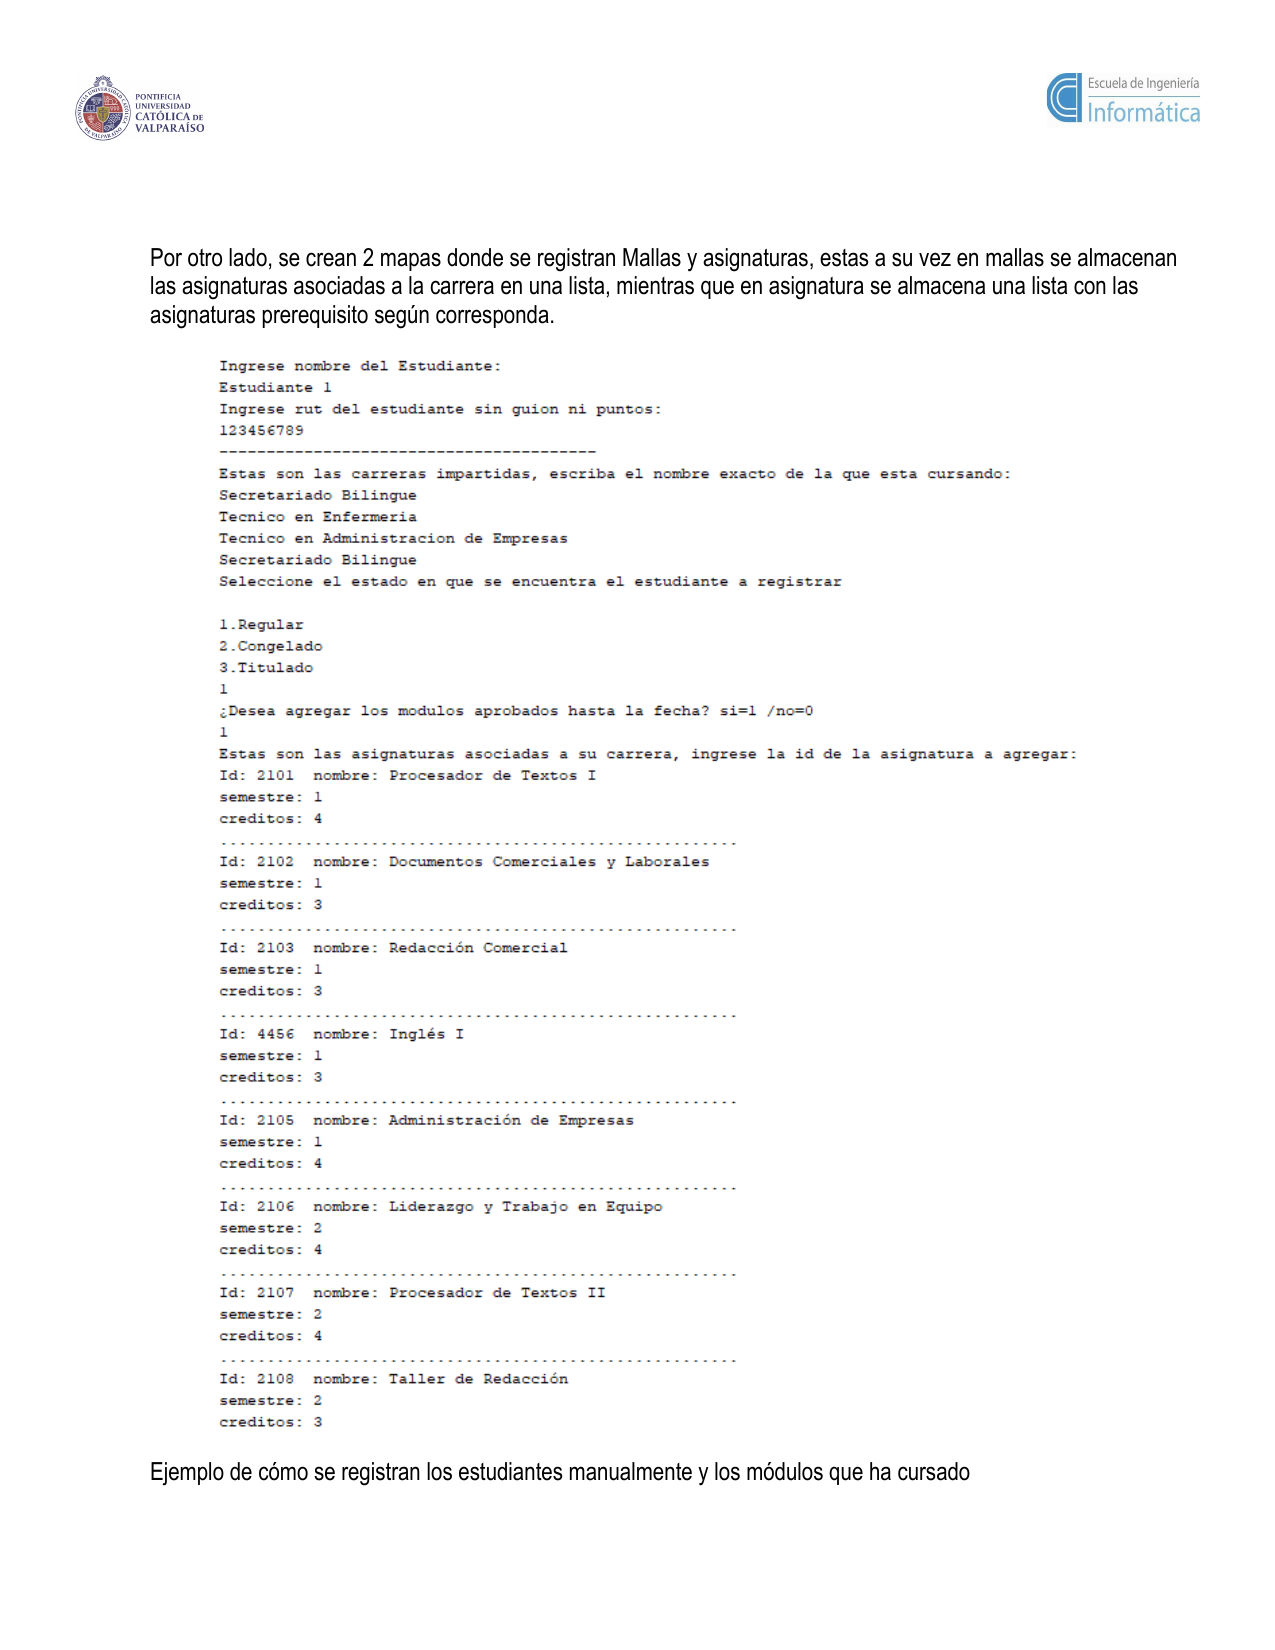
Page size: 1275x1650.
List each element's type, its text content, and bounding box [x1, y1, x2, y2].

picture [211, 353, 1139, 1432]
picture [75, 74, 207, 141]
picture [1046, 73, 1200, 128]
text Por otro lado, se crean 2 mapas donde se registran Mallas y asignaturas, estas a su vez en mallas se almacenan las asignaturas asociadas a la carrera en una lista, mientras que en asignatura se almacena una lista con las asignaturas prerequisito según corresponda. [150, 242, 1200, 328]
text Ejemplo de cómo se registran los estudiantes manualmente y los módulos que ha cursado [150, 1457, 1200, 1486]
